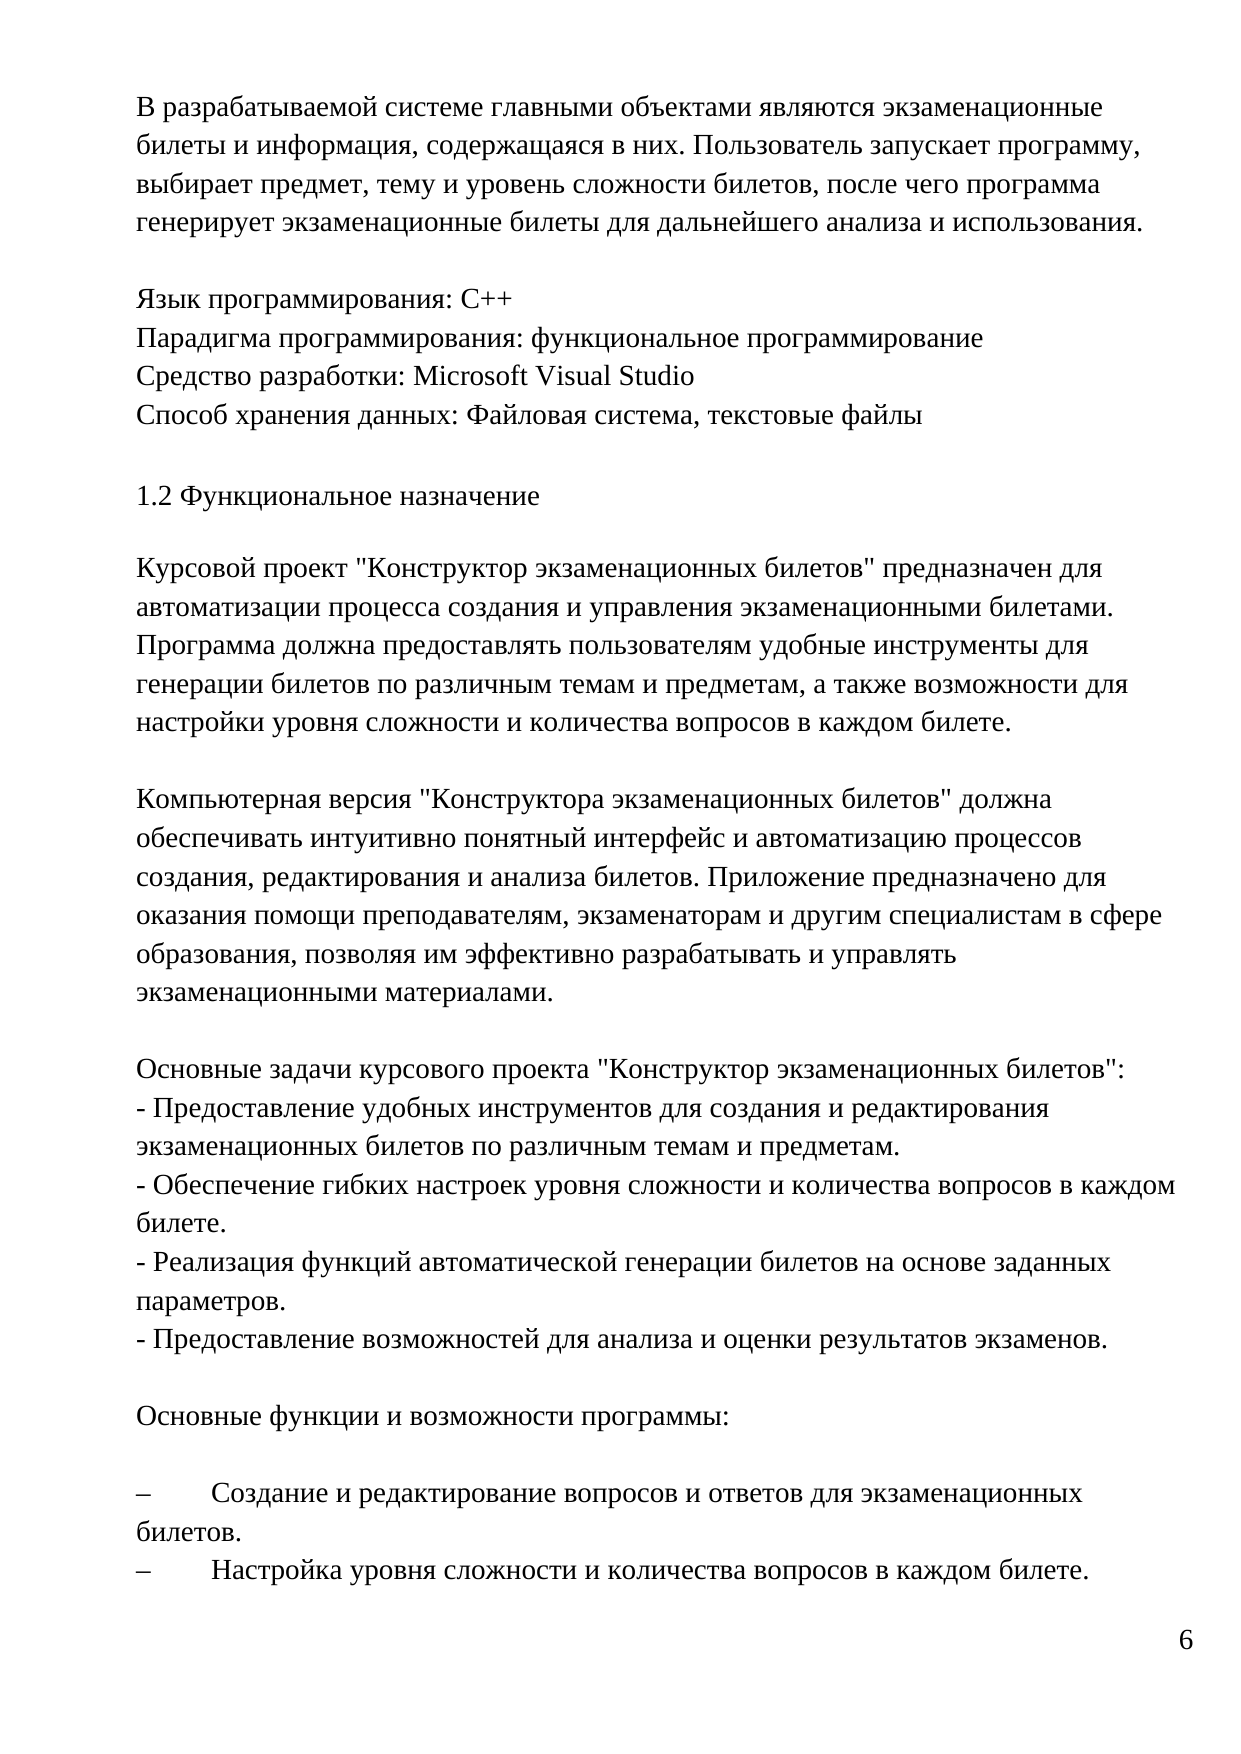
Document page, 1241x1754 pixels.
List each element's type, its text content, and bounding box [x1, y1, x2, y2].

text - Предоставление удобных инструментов для создания и редактирования экзаменационных билетов по различным темам и предметам. [136, 1090, 1193, 1162]
text Способ хранения данных: Файловая система, текстовые файлы [136, 397, 1193, 431]
subtitle 1.2 Функциональное назначение [136, 478, 1193, 512]
text Основные функции и возможности программы: [136, 1398, 1193, 1432]
text – Создание и редактирование вопросов и ответов для экзаменационных билетов. [136, 1475, 1193, 1547]
text В разрабатываемой системе главными объектами являются экзаменационные билеты и информация, содержащаяся в них. Пользователь запускает программу, выбирает предмет, тему и уровень сложности билетов, после чего программа генерирует экзаменационные билеты для дальнейшего анализа и использования. [136, 89, 1193, 238]
text – Настройка уровня сложности и количества вопросов в каждом билете. [136, 1552, 1193, 1586]
text Основные задачи курсового проекта "Конструктор экзаменационных билетов": [136, 1051, 1193, 1085]
text - Предоставление возможностей для анализа и оценки результатов экзаменов. [136, 1321, 1193, 1355]
text - Реализация функций автоматической генерации билетов на основе заданных параметров. [136, 1244, 1193, 1316]
text - Обеспечение гибких настроек уровня сложности и количества вопросов в каждом билете. [136, 1167, 1193, 1239]
text Компьютерная версия "Конструктора экзаменационных билетов" должна обеспечивать интуитивно понятный интерфейс и автоматизацию процессов создания, редактирования и анализа билетов. Приложение предназначено для оказания помощи преподавателям, экзаменаторам и другим специалистам в сфере образования, позволяя им эффективно разрабатывать и управлять экзаменационными материалами. [136, 782, 1193, 1008]
text Средство разработки: Microsoft Visual Studio [136, 358, 1193, 392]
text Язык программирования: C++ [136, 281, 1193, 315]
text Курсовой проект "Конструктор экзаменационных билетов" предназначен для автоматизации процесса создания и управления экзаменационными билетами. Программа должна предоставлять пользователям удобные инструменты для генерации билетов по различным темам и предметам, а также возможности для настройки уровня сложности и количества вопросов в каждом билете. [136, 550, 1193, 738]
text Парадигма программирования: функциональное программирование [136, 320, 1193, 353]
